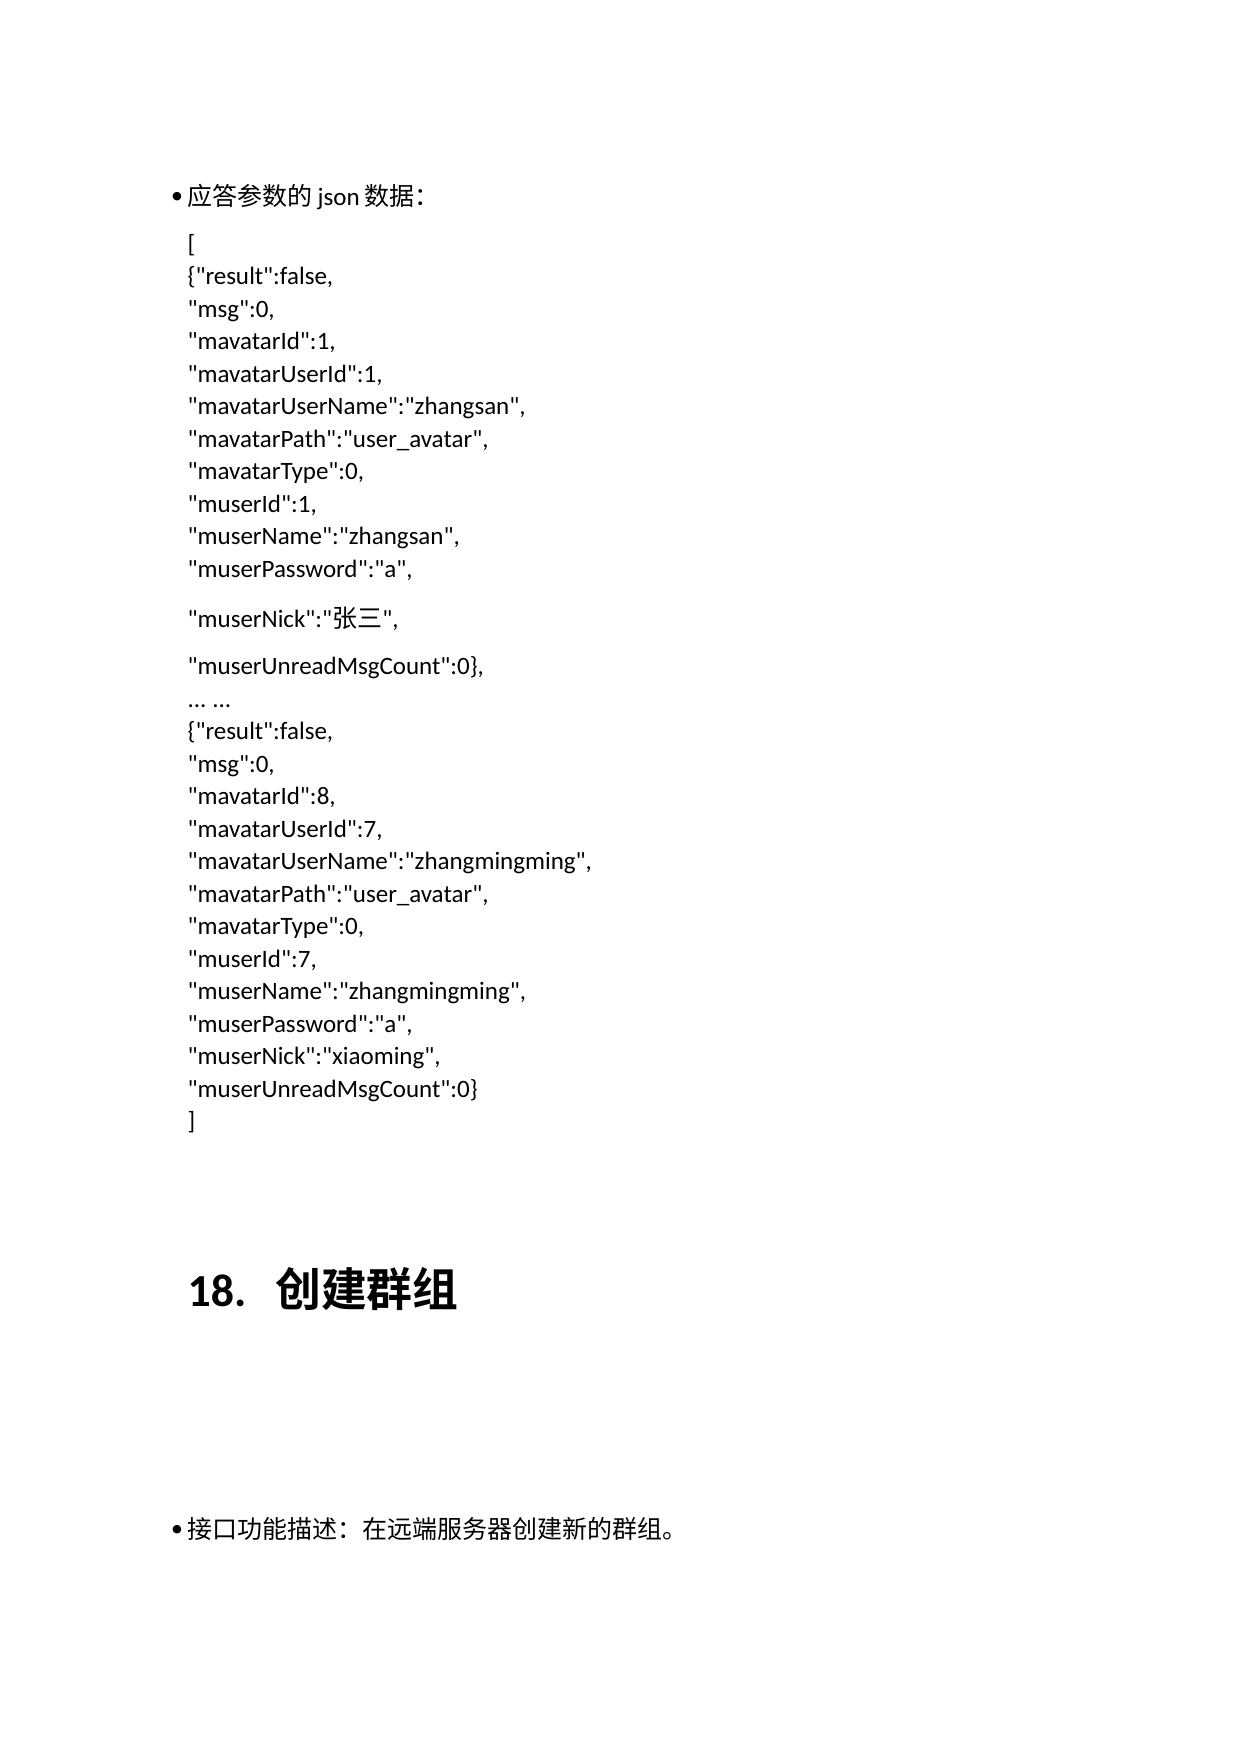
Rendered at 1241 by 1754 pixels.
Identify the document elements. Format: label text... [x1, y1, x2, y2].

text "mavatarUserId":1, [187, 357, 1053, 389]
text "muserId":1, [187, 487, 1053, 519]
text ... ... [187, 682, 1053, 714]
text "muserPassword":"a", [187, 1007, 1053, 1039]
text [ [187, 227, 1053, 259]
text {"result":false, [187, 714, 1053, 747]
text "mavatarId":1, [187, 324, 1053, 357]
text "muserId":7, [187, 942, 1053, 974]
subtitle 创建群组 [187, 1237, 1053, 1335]
text "mavatarPath":"user_avatar", [187, 422, 1053, 454]
list 应答参数的json数据： [173, 162, 1053, 227]
text "mavatarType":0, [187, 454, 1053, 487]
text "mavatarUserName":"zhangsan", [187, 389, 1053, 422]
text "mavatarUserName":"zhangmingming", [187, 844, 1053, 877]
text "mavatarType":0, [187, 909, 1053, 942]
text {"result":false, [187, 259, 1053, 292]
text "muserName":"zhangmingming", [187, 974, 1053, 1007]
text "mavatarId":8, [187, 779, 1053, 812]
text "muserName":"zhangsan", [187, 519, 1053, 552]
text "muserPassword":"a", [187, 552, 1053, 584]
text "msg":0, [187, 747, 1053, 779]
text "msg":0, [187, 292, 1053, 324]
text ] [187, 1104, 1053, 1137]
text "muserUnreadMsgCount":0} [187, 1072, 1053, 1104]
text "mavatarUserId":7, [187, 812, 1053, 844]
text "muserUnreadMsgCount":0}, [187, 649, 1053, 682]
text "muserNick":"xiaoming", [187, 1039, 1053, 1072]
text "mavatarPath":"user_avatar", [187, 877, 1053, 909]
list 接口功能描述：在远端服务器创建新的群组。 [173, 1495, 1053, 1560]
text "muserNick":"张三", [187, 584, 1053, 649]
